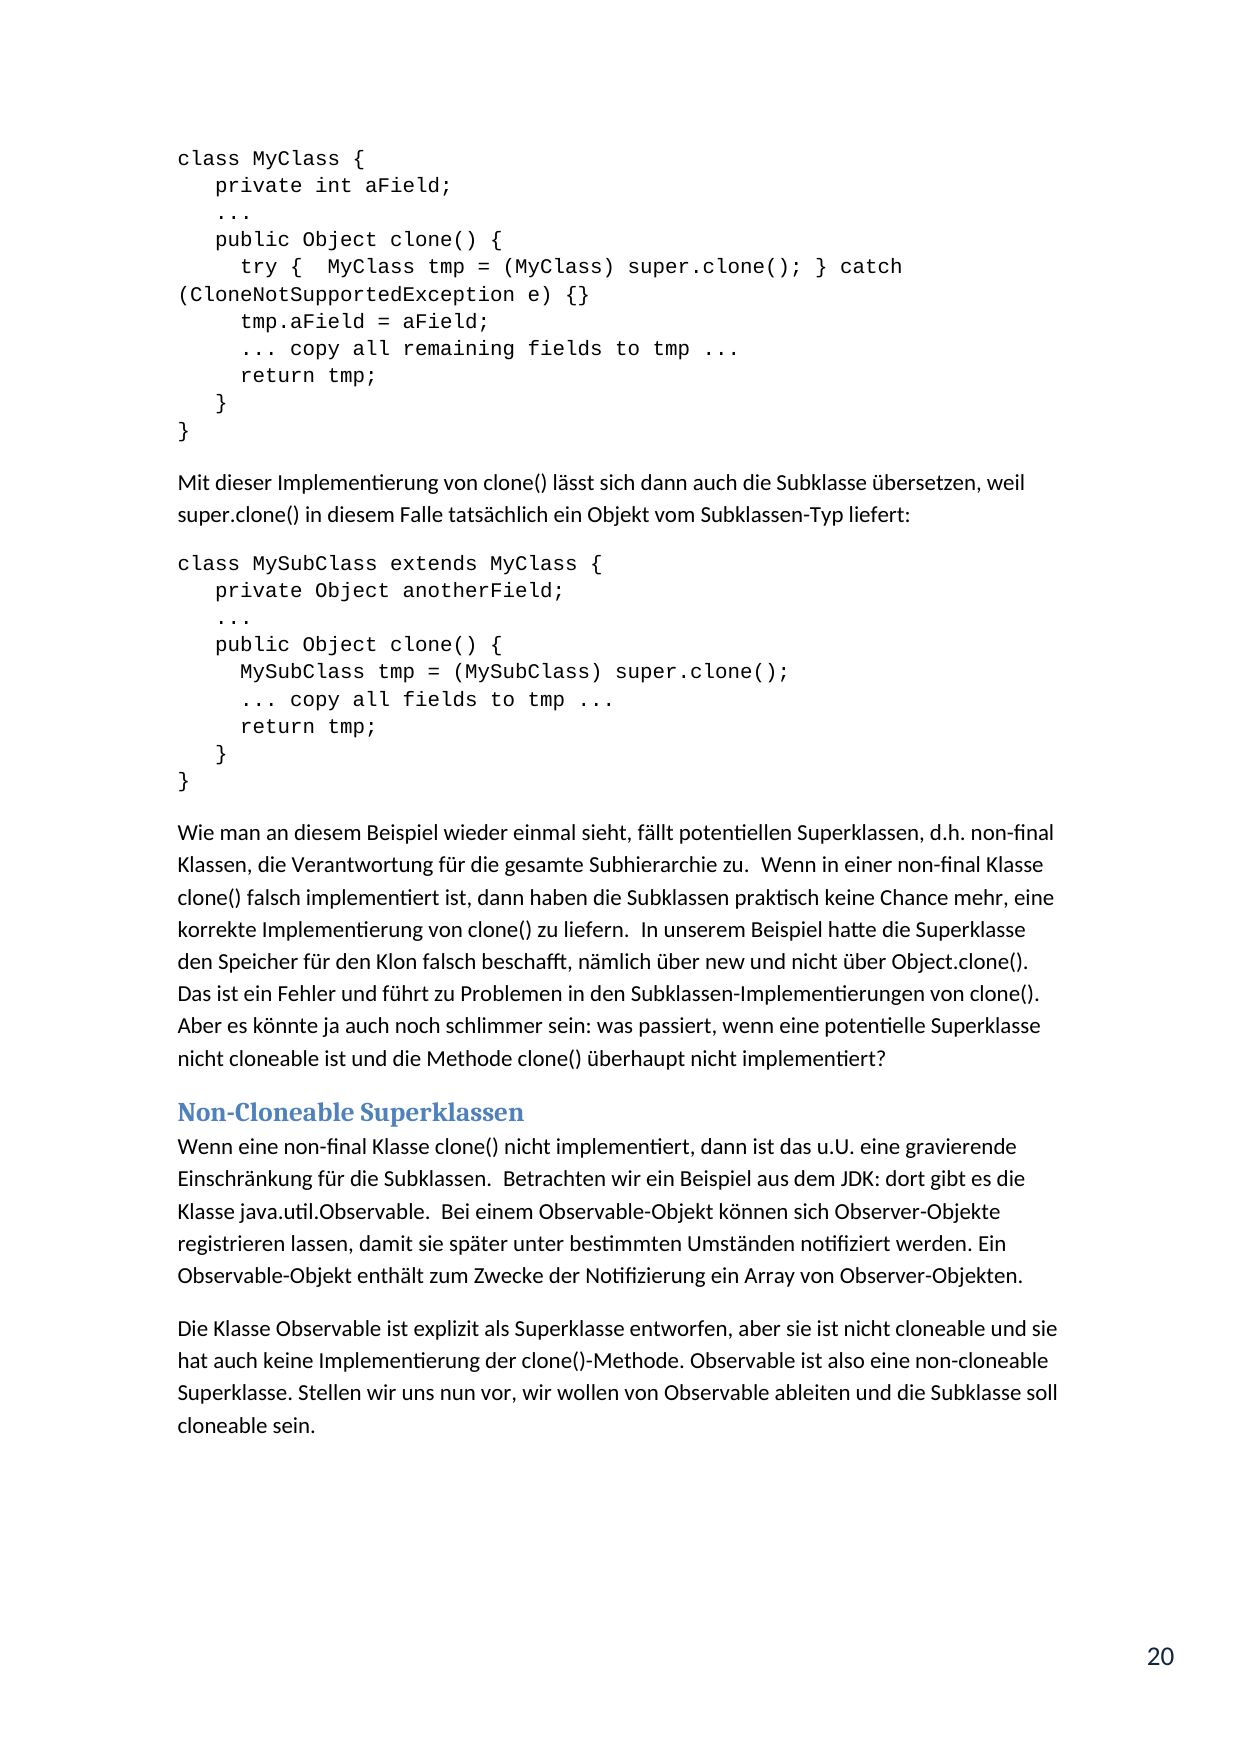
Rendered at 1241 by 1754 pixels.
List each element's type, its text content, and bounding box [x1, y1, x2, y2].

text Mit dieser Implementierung von clone() lässt sich dann auch die Subklasse übersetzen, weil super.clone() in diesem Falle tatsächlich ein Objekt vom Subklassen-Typ liefert: [177, 468, 1063, 528]
text class MySubClass extends MyClass { private Object anotherField; ... public Object clone() { MySubClass tmp = (MySubClass) super.clone(); ... copy all fields to tmp ... return tmp; } } [177, 553, 1063, 794]
text Die Klasse Observable ist explizit als Superklasse entworfen, aber sie ist nicht cloneable und sie hat auch keine Implementierung der clone()-Methode. Observable ist also eine non-cloneable Superklasse. Stellen wir uns nun vor, wir wollen von Observable ableiten und die Subklasse soll cloneable sein. [177, 1314, 1063, 1439]
text Wenn eine non-final Klasse clone() nicht implementiert, dann ist das u.U. eine gravierende Einschränkung für die Subklassen. Betrachten wir ein Beispiel aus dem JDK: dort gibt es die Klasse java.util.Observable. Bei einem Observable-Objekt können sich Observer-Objekte registrieren lassen, damit sie später unter bestimmten Umständen notifiziert werden. Ein Observable-Objekt enthält zum Zwecke der Notifizierung ein Array von Observer-Objekten. [177, 1132, 1063, 1289]
subtitle Non-Cloneable Superklassen [177, 1097, 1063, 1128]
text Wie man an diesem Beispiel wieder einmal sieht, fällt potentiellen Superklassen, d.h. non-final Klassen, die Verantwortung für die gesamte Subhierarchie zu. Wenn in einer non-final Klasse clone() falsch implementiert ist, dann haben die Subklassen praktisch keine Chance mehr, eine korrekte Implementierung von clone() zu liefern. In unserem Beispiel hatte die Superklasse den Speicher für den Klon falsch beschafft, nämlich über new und nicht über Object.clone(). Das ist ein Fehler und führt zu Problemen in den Subklassen-Implementierungen von clone(). Aber es könnte ja auch noch schlimmer sein: was passiert, wenn eine potentielle Superklasse nicht cloneable ist und die Methode clone() überhaupt nicht implementiert? [177, 818, 1063, 1072]
text class MyClass { private int aField; ... public Object clone() { try { MyClass tmp = (MyClass) super.clone(); } catch (CloneNotSupportedException e) {} tmp.aField = aField; ... copy all remaining fields to tmp ... return tmp; } } [177, 148, 1063, 443]
